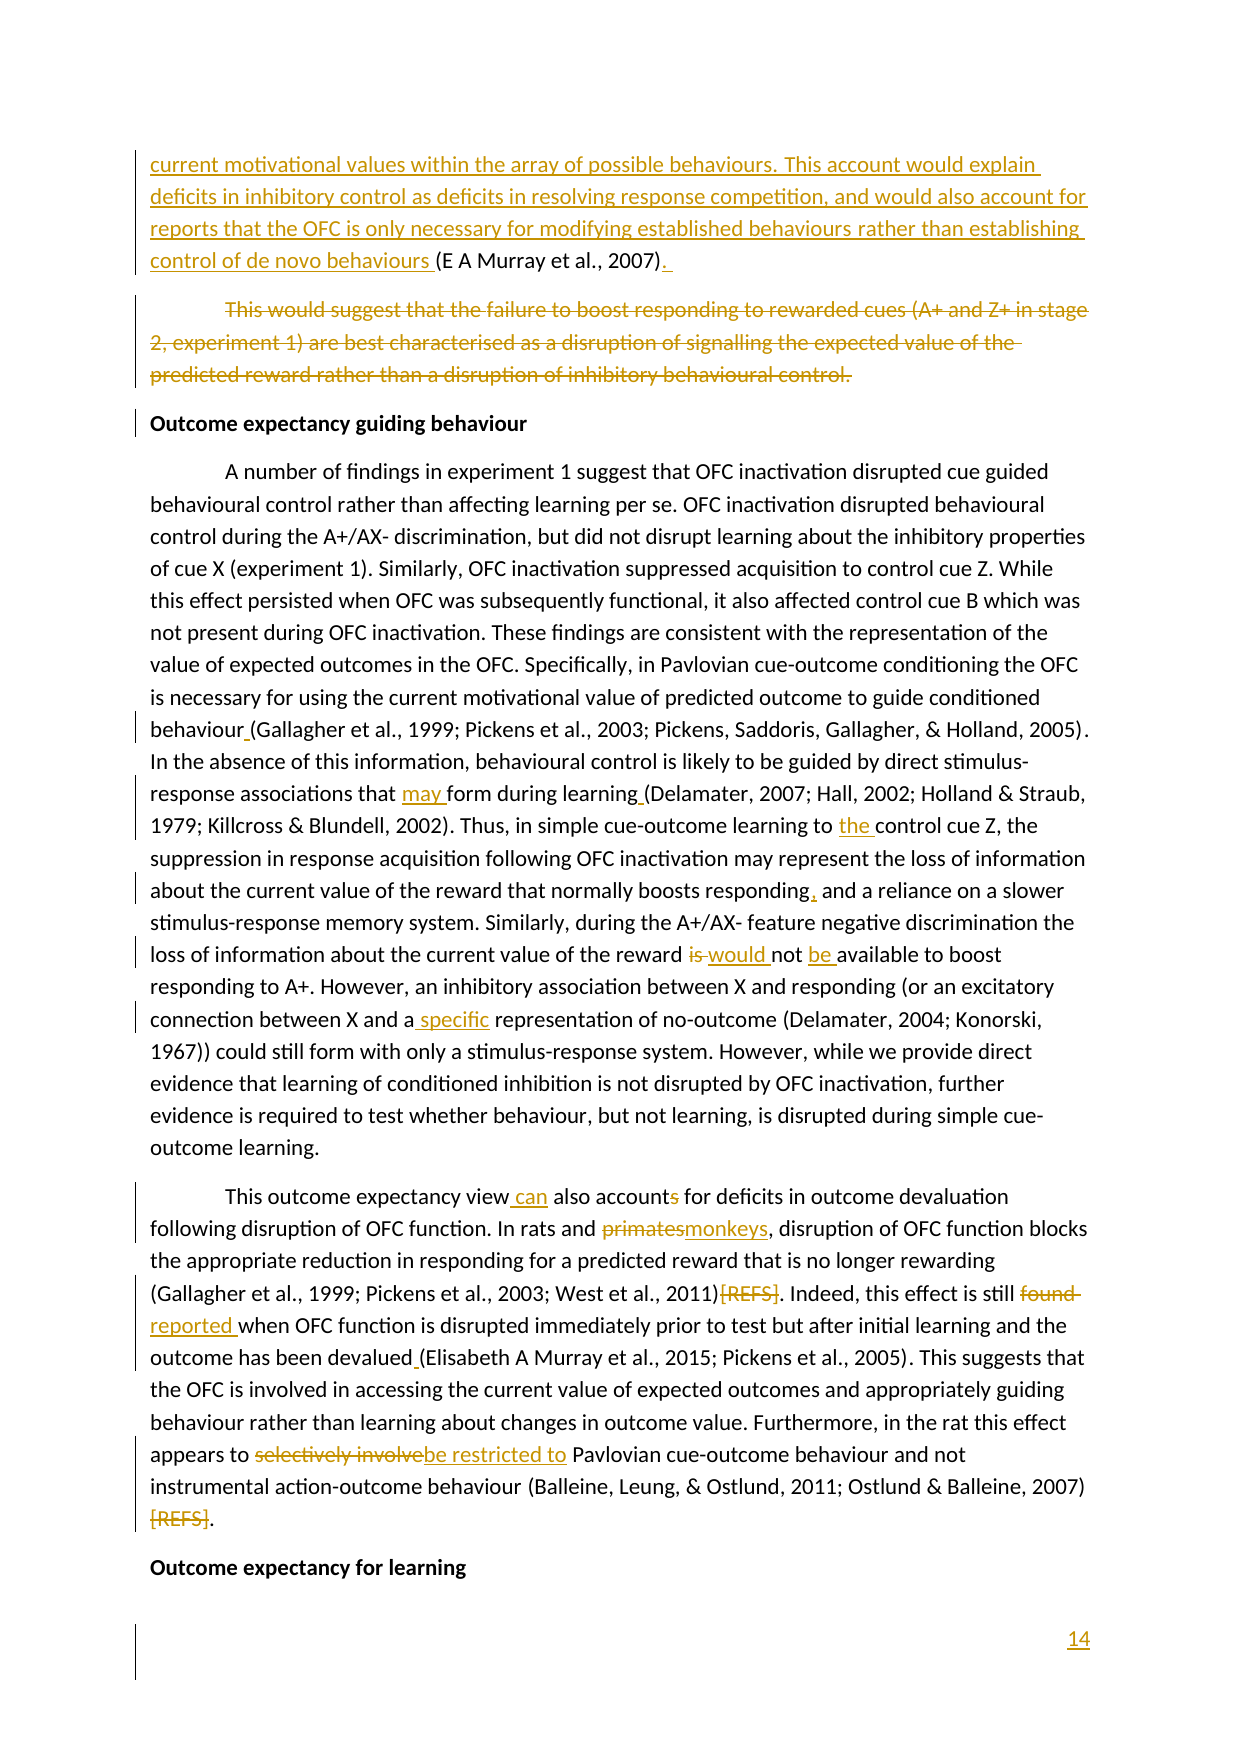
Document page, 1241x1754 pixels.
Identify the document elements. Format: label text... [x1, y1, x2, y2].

text This outcome expectancy view also account for deficits in outcome devaluation following disruption of OFC function. In rats and , disruption of OFC function blocks the appropriate reduction in responding for a predicted reward that is no longer rewarding (Gallagher et al., 1999; Pickens et al., 2003; West et al., 2011). Indeed, this effect is still when OFC function is disrupted immediately prior to test but after initial learning and the outcome has been devalued(Elisabeth A Murray et al., 2015; Pickens et al., 2005). This suggests that the OFC is involved in accessing the current value of expected outcomes and appropriately guiding behaviour rather than learning about changes in outcome value. Furthermore, in the rat this effect appears to Pavlovian cue-outcome behaviour and not instrumental action-outcome behaviour (Balleine, Leung, & Ostlund, 2011; Ostlund & Balleine, 2007). [150, 1182, 1090, 1532]
text A number of findings in experiment 1 suggest that OFC inactivation disrupted cue guided behavioural control rather than affecting learning per se. OFC inactivation disrupted behavioural control during the A+/AX- discrimination, but did not disrupt learning about the inhibitory properties of cue X (experiment 1). Similarly, OFC inactivation suppressed acquisition to control cue Z. While this effect persisted when OFC was subsequently functional, it also affected control cue B which was not present during OFC inactivation. These findings are consistent with the representation of the value of expected outcomes in the OFC. Specifically, in Pavlovian cue-outcome conditioning the OFC is necessary for using the current motivational value of predicted outcome to guide conditioned behaviour(Gallagher et al., 1999; Pickens et al., 2003; Pickens, Saddoris, Gallagher, & Holland, 2005). In the absence of this information, behavioural control is likely to be guided by direct stimulus-response associations that form during learning(Delamater, 2007; Hall, 2002; Holland & Straub, 1979; Killcross & Blundell, 2002). Thus, in simple cue-outcome learning to control cue Z, the suppression in response acquisition following OFC inactivation may represent the loss of information about the current value of the reward that normally boosts responding and a reliance on a slower stimulus-response memory system. Similarly, during the A+/AX- feature negative discrimination the loss of information about the current value of the reward not available to boost responding to A+. However, an inhibitory association between X and responding (or an excitatory connection between X and a representation of no-outcome (Delamater, 2004; Konorski, 1967)) could still form with only a stimulus-response system. However, while we provide direct evidence that learning of conditioned inhibition is not disrupted by OFC inactivation, further evidence is required to test whether behaviour, but not learning, is disrupted during simple cue-outcome learning. [150, 457, 1090, 1161]
text Outcome expectancy guiding behaviour [150, 409, 1090, 437]
text Outcome expectancy for learning [150, 1553, 1090, 1581]
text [150, 150, 1090, 274]
